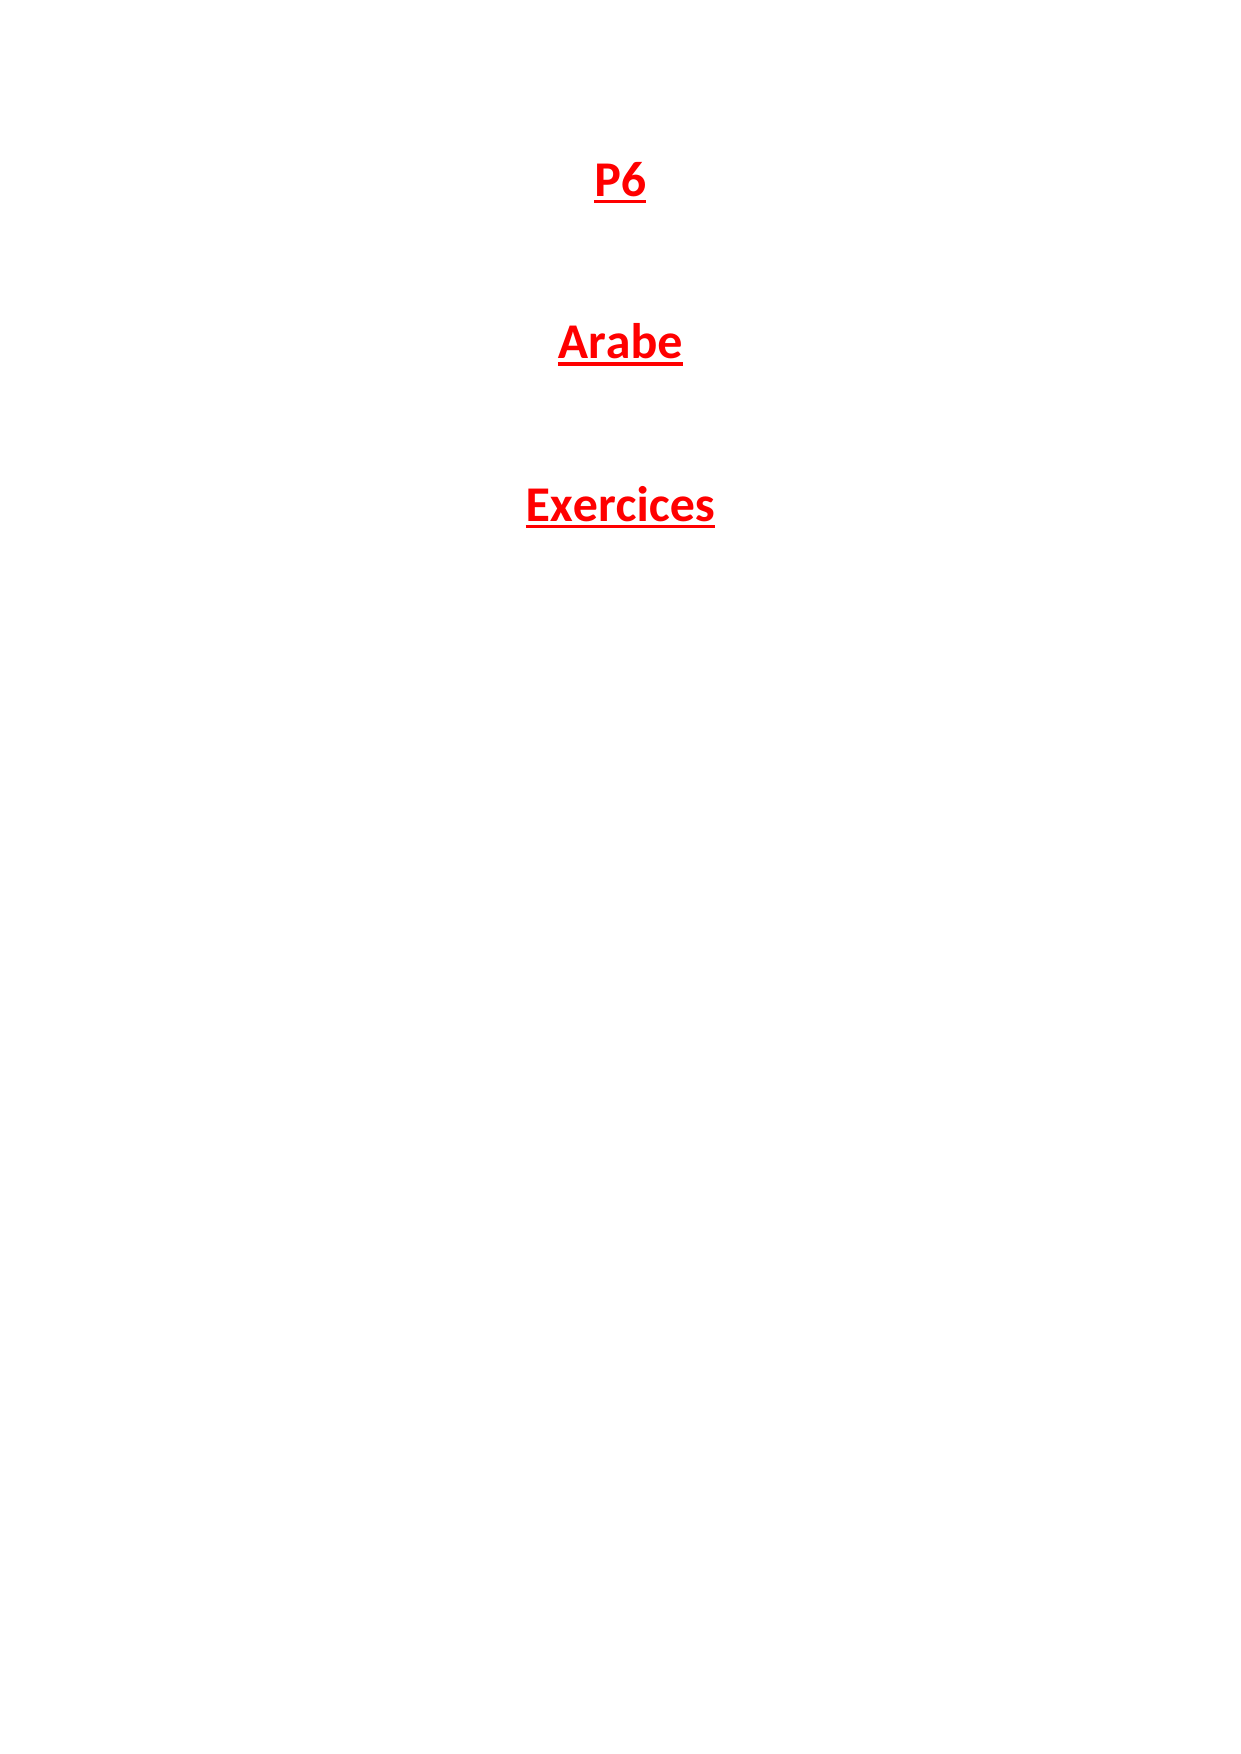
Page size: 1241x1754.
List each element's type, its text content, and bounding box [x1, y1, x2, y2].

text Arabe [148, 310, 1093, 371]
text P6 [148, 148, 1093, 209]
text Exercices [148, 473, 1093, 534]
